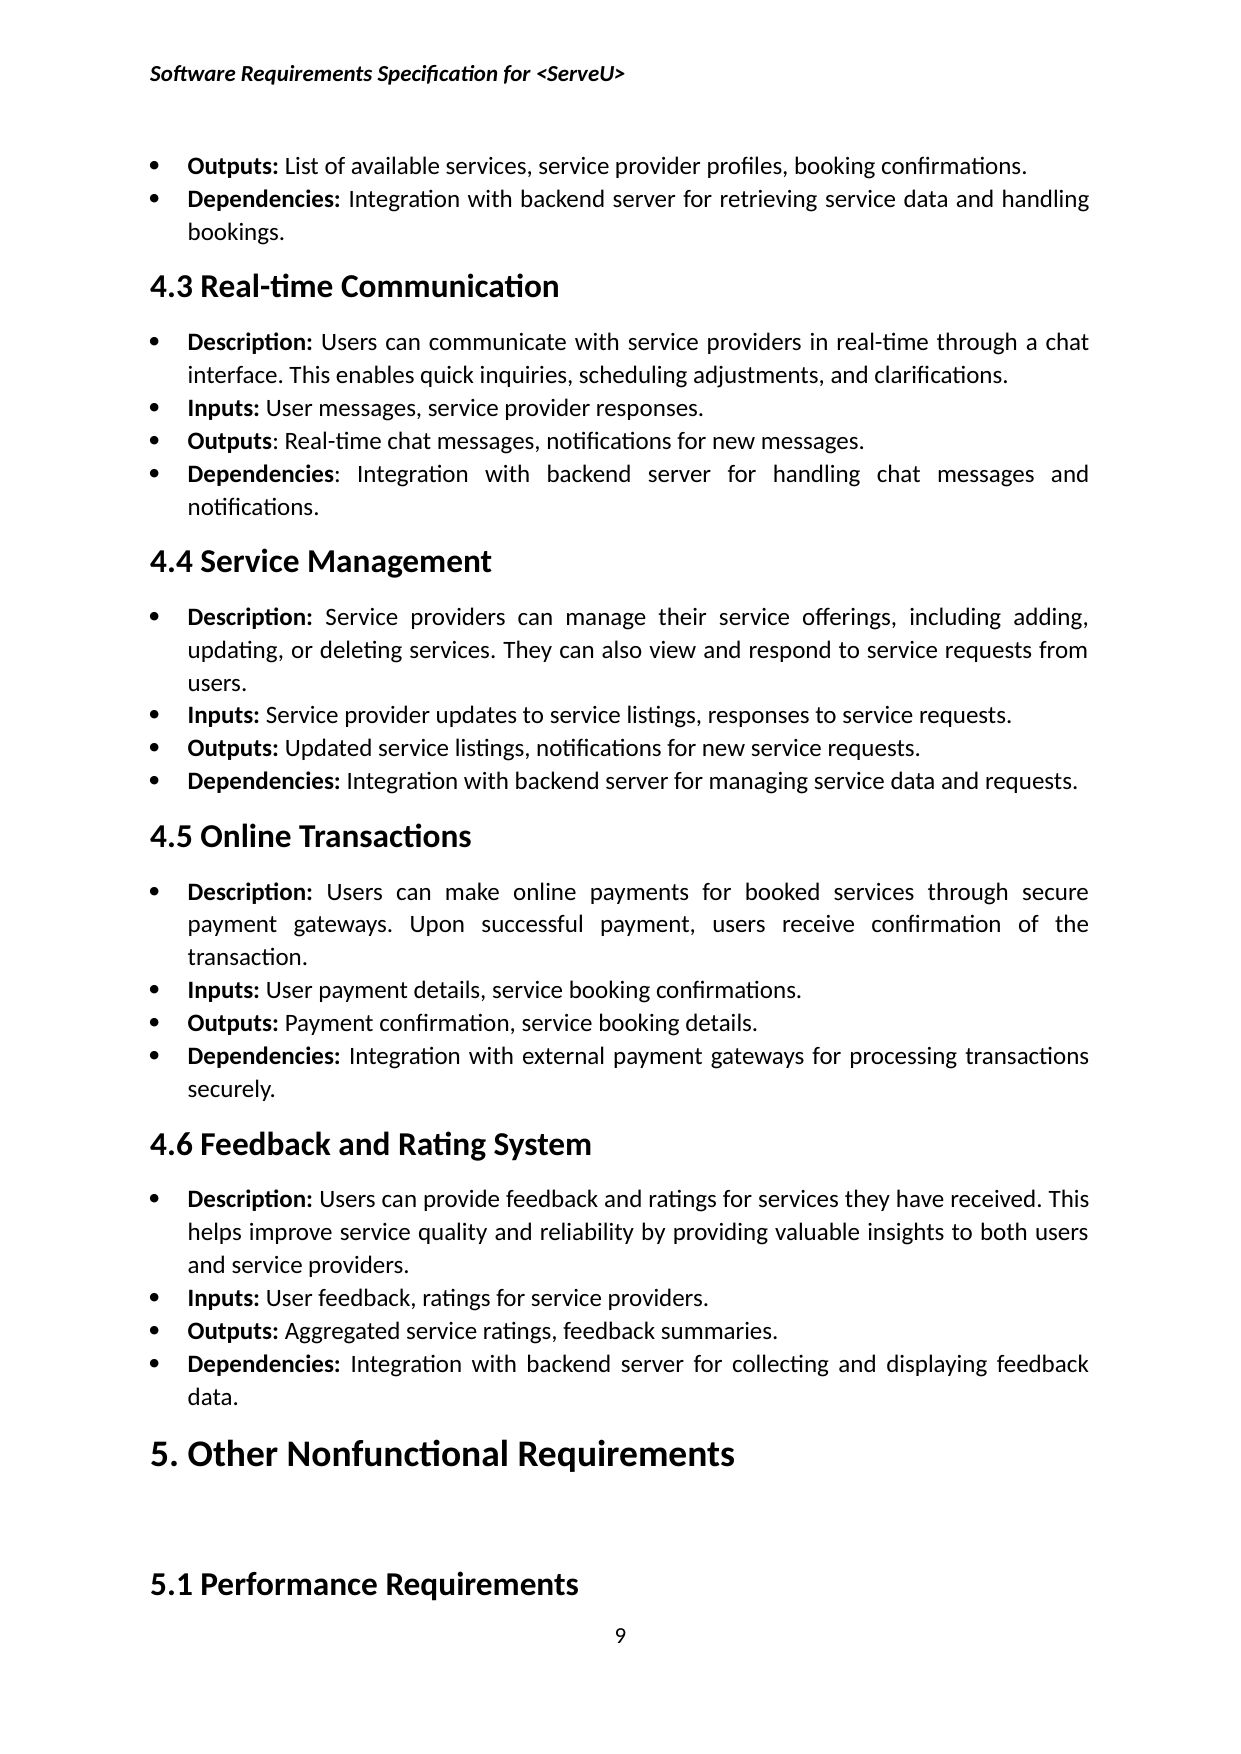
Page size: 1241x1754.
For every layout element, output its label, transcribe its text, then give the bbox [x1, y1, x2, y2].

list Inputs: User messages, service provider responses. [150, 392, 1090, 422]
list Dependencies: Integration with backend server for handling chat messages and notifications. [150, 458, 1090, 521]
list Description: Service providers can manage their service offerings, including adding, updating, or deleting services. They can also view and respond to service requests from users. [150, 601, 1090, 697]
text 4.6 Feedback and Rating System [150, 1123, 1090, 1163]
text 4.4 Service Management [150, 540, 1090, 581]
text 5. Other Nonfunctional Requirements [150, 1430, 1090, 1476]
list Description: Users can communicate with service providers in real-time through a chat interface. This enables quick inquiries, scheduling adjustments, and clarifications. [150, 326, 1090, 389]
list Description: Users can make online payments for booked services through secure payment gateways. Upon successful payment, users receive confirmation of the transaction. [150, 876, 1090, 972]
list Outputs: List of available services, service provider profiles, booking confirmations. [150, 150, 1090, 181]
text 4.5 Online Transactions [150, 815, 1090, 856]
list Inputs: User feedback, ratings for service providers. [150, 1282, 1090, 1313]
list Description: Users can provide feedback and ratings for services they have received. This helps improve service quality and reliability by providing valuable insights to both users and service providers. [150, 1183, 1090, 1280]
list Inputs: Service provider updates to service listings, responses to service requests. [150, 699, 1090, 730]
list Dependencies: Integration with external payment gateways for processing transactions securely. [150, 1040, 1090, 1104]
text 4.3 Real-time Communication [150, 265, 1090, 306]
list Dependencies: Integration with backend server for managing service data and requests. [150, 765, 1090, 796]
list Dependencies: Integration with backend server for collecting and displaying feedback data. [150, 1348, 1090, 1411]
list Outputs: Real-time chat messages, notifications for new messages. [150, 425, 1090, 455]
list Dependencies: Integration with backend server for retrieving service data and handling bookings. [150, 183, 1090, 246]
list Outputs: Aggregated service ratings, feedback summaries. [150, 1315, 1090, 1346]
list Inputs: User payment details, service booking confirmations. [150, 974, 1090, 1005]
text 5.1 Performance Requirements [150, 1563, 1090, 1603]
list Outputs: Updated service listings, notifications for new service requests. [150, 732, 1090, 763]
list Outputs: Payment confirmation, service booking details. [150, 1007, 1090, 1038]
